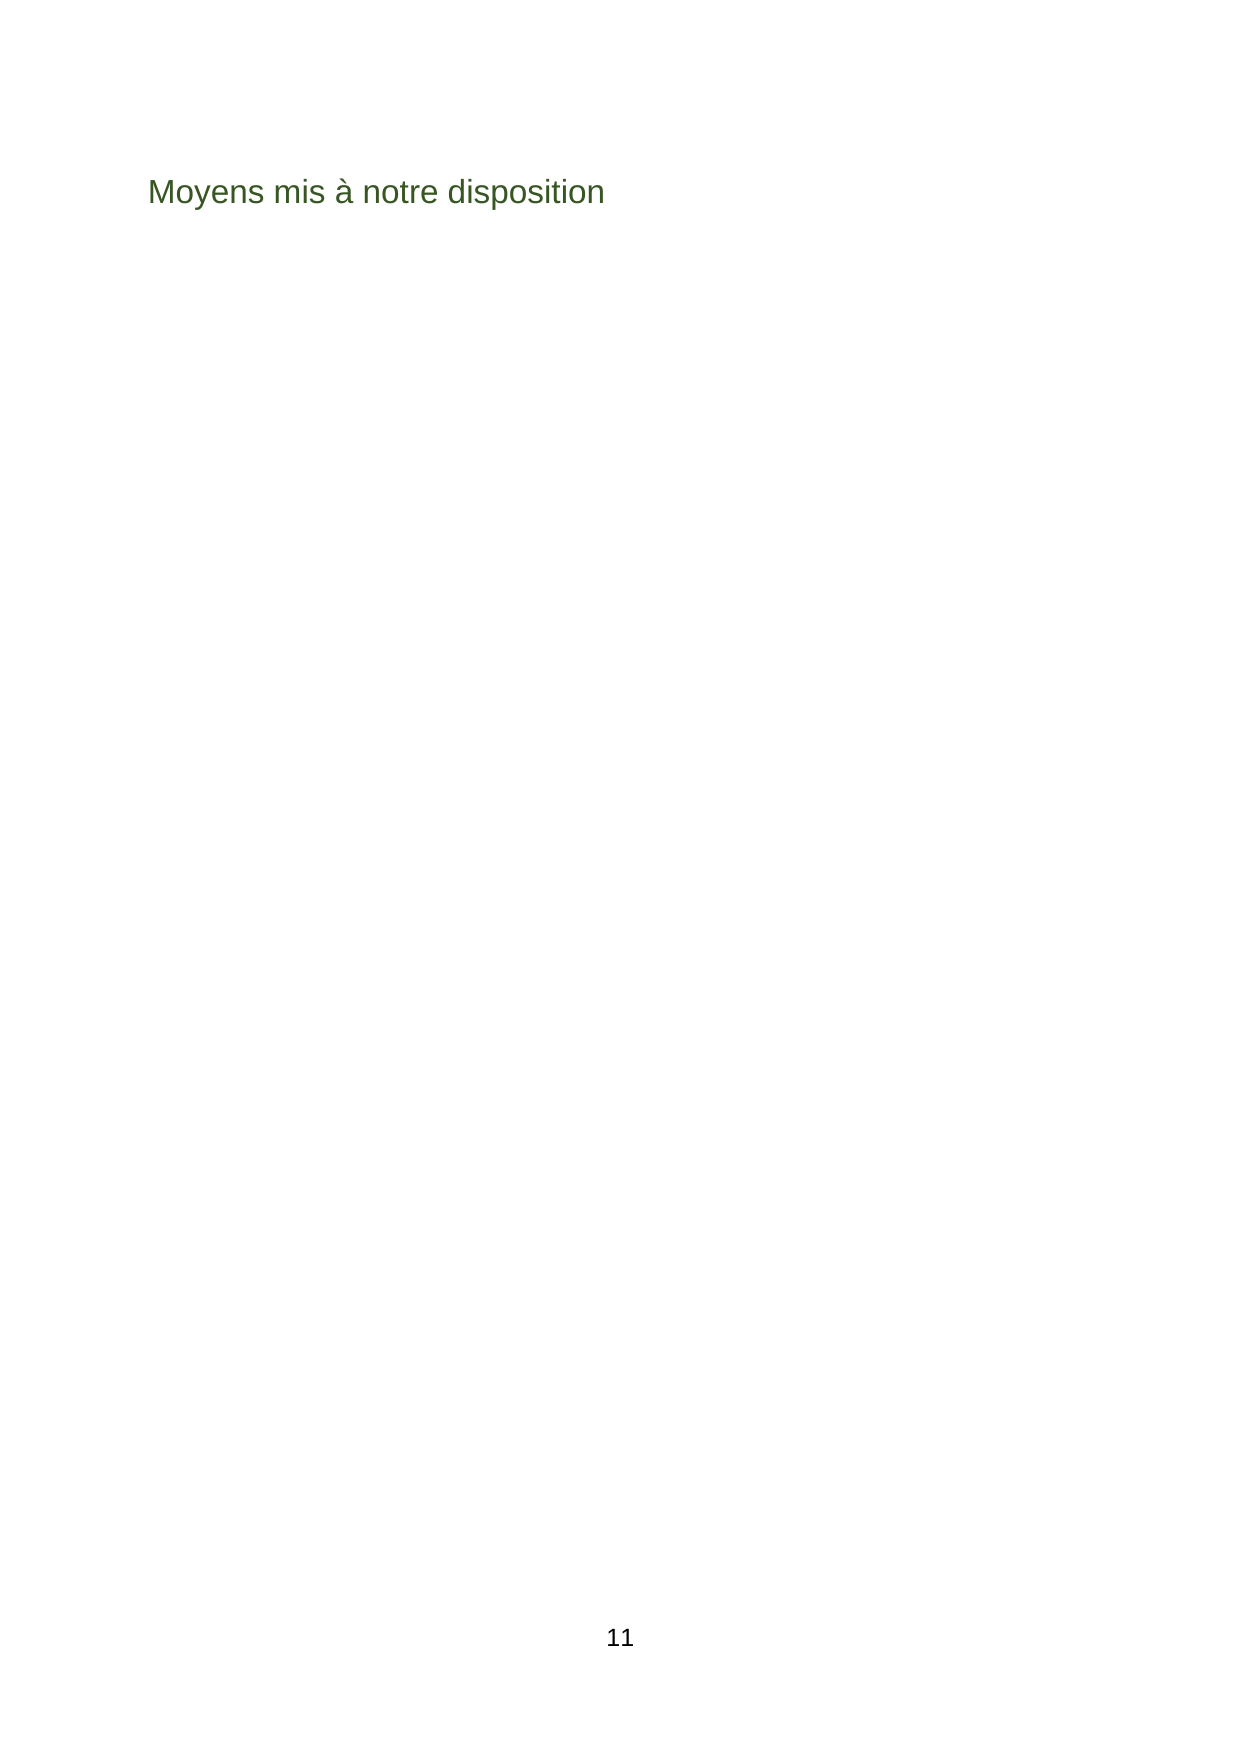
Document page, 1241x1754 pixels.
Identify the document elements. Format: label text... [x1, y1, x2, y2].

subtitle Moyens mis à notre disposition [148, 173, 1093, 211]
